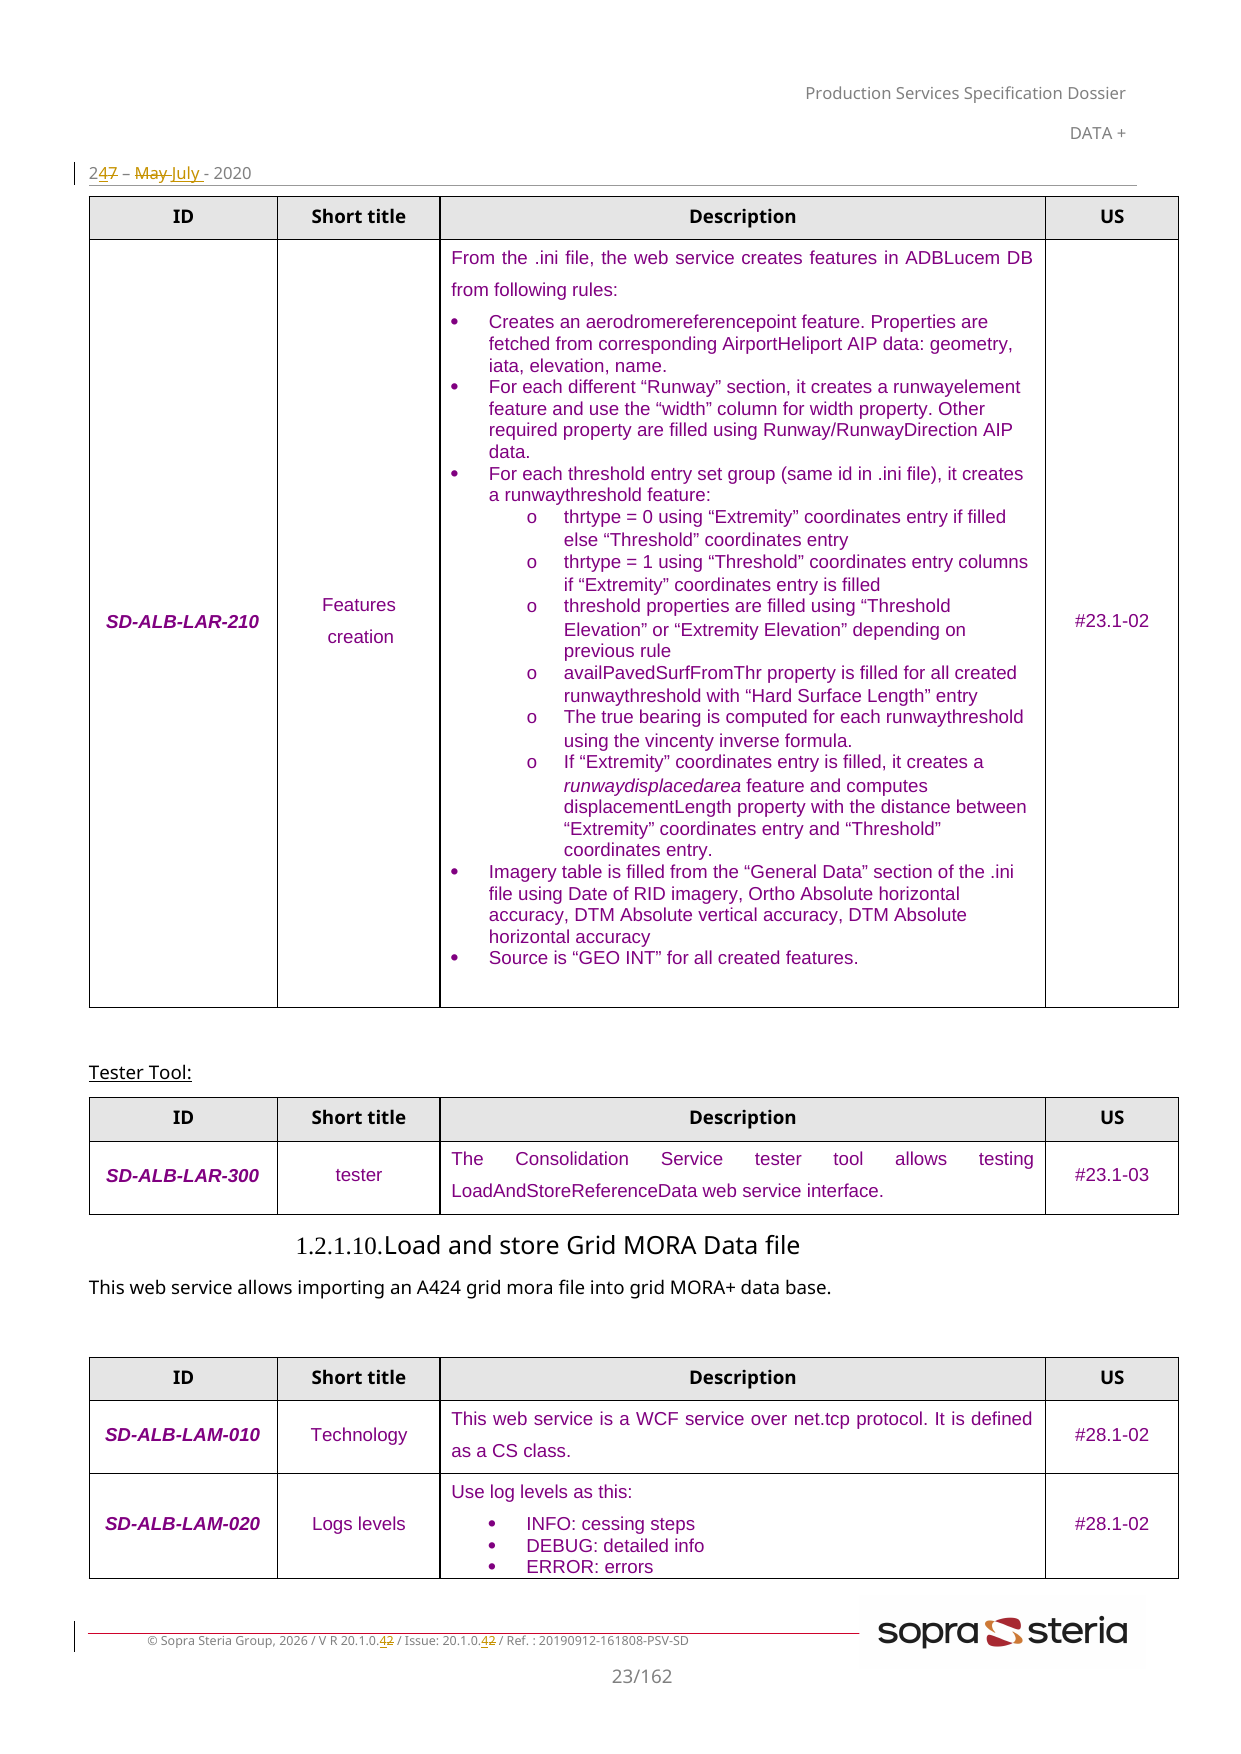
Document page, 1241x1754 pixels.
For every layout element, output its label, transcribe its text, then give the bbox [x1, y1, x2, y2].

table_cell SD-ALB-LAM-010 [90, 1401, 277, 1473]
table_cell Features creation [278, 240, 439, 1007]
table_cell Technology [278, 1401, 439, 1473]
table_cell Use log levels as this: INFO: cessing steps DEBUG: detailed info ERROR: errors [441, 1474, 1045, 1578]
table_cell tester [278, 1142, 439, 1214]
table_cell This web service is a WCF service over net.tcp protocol. It is defined as a CS class. [441, 1401, 1045, 1473]
table_header Description [441, 1358, 1045, 1400]
table_cell SD-ALB-LAR-300 [90, 1142, 277, 1214]
table_header US [1046, 1098, 1178, 1141]
table_cell SD-ALB-LAM-020 [90, 1474, 277, 1578]
table_header ID [90, 1358, 277, 1400]
table_cell From the .ini file, the web service creates features in ADBLucem DB from following rules: Creates an aerodromereferencepoint feature. Properties are fetched from corresponding AirportHeliport AIP data: geometry, iata, elevation, name. For each different “Runway” section, it creates a runwayelement feature and use the “width” column for width property. Other required property are filled using Runway/RunwayDirection AIP data. For each threshold entry set group (same id in .ini file), it creates a runwaythreshold feature: thrtype = 0 using “Extremity” coordinates entry if filled else “Threshold” coordinates entry thrtype = 1 using “Threshold” coordinates entry columns if “Extremity” coordinates entry is filled threshold properties are filled using “Threshold Elevation” or “Extremity Elevation” depending on previous rule availPavedSurfFromThr property is filled for all created runwaythreshold with “Hard Surface Length” entry The true bearing is computed for each runwaythreshold using the vincenty inverse formula. If “Extremity” coordinates entry is filled, it creates a runwaydisplacedarea feature and computes displacementLength property with the distance between “Extremity” coordinates entry and “Threshold” coordinates entry. Imagery table is filled from the “General Data” section of the .ini file using Date of RID imagery, Ortho Absolute horizontal accuracy, DTM Absolute vertical accuracy, DTM Absolute horizontal accuracy Source is “GEO INT” for all created features. [441, 240, 1045, 1007]
picture [859, 1595, 1146, 1669]
table_header US [1046, 1358, 1178, 1400]
table_cell #23.1-02 [1046, 240, 1178, 1007]
table_header Description [441, 1098, 1045, 1141]
table_cell #23.1-03 [1046, 1142, 1178, 1214]
table_header Short title [278, 197, 439, 239]
table_header ID [90, 197, 277, 239]
table_header ID [90, 1098, 277, 1141]
text This web service allows importing an A424 grid mora file into grid MORA+ data base. [89, 1274, 1137, 1299]
table_cell #28.1-02 [1046, 1401, 1178, 1473]
table_cell The Consolidation Service tester tool allows testing LoadAndStoreReferenceData web service interface. [441, 1142, 1045, 1214]
table_header Short title [278, 1098, 439, 1141]
table_cell SD-ALB-LAR-210 [90, 240, 277, 1007]
text Tester Tool: [89, 1059, 1137, 1084]
table_header Short title [278, 1358, 439, 1400]
subtitle Load and store Grid MORA Data file [295, 1227, 1137, 1261]
table_header US [1046, 197, 1178, 239]
table_cell #28.1-02 [1046, 1474, 1178, 1578]
table_cell Logs levels [278, 1474, 439, 1578]
table_header Description [441, 197, 1045, 239]
